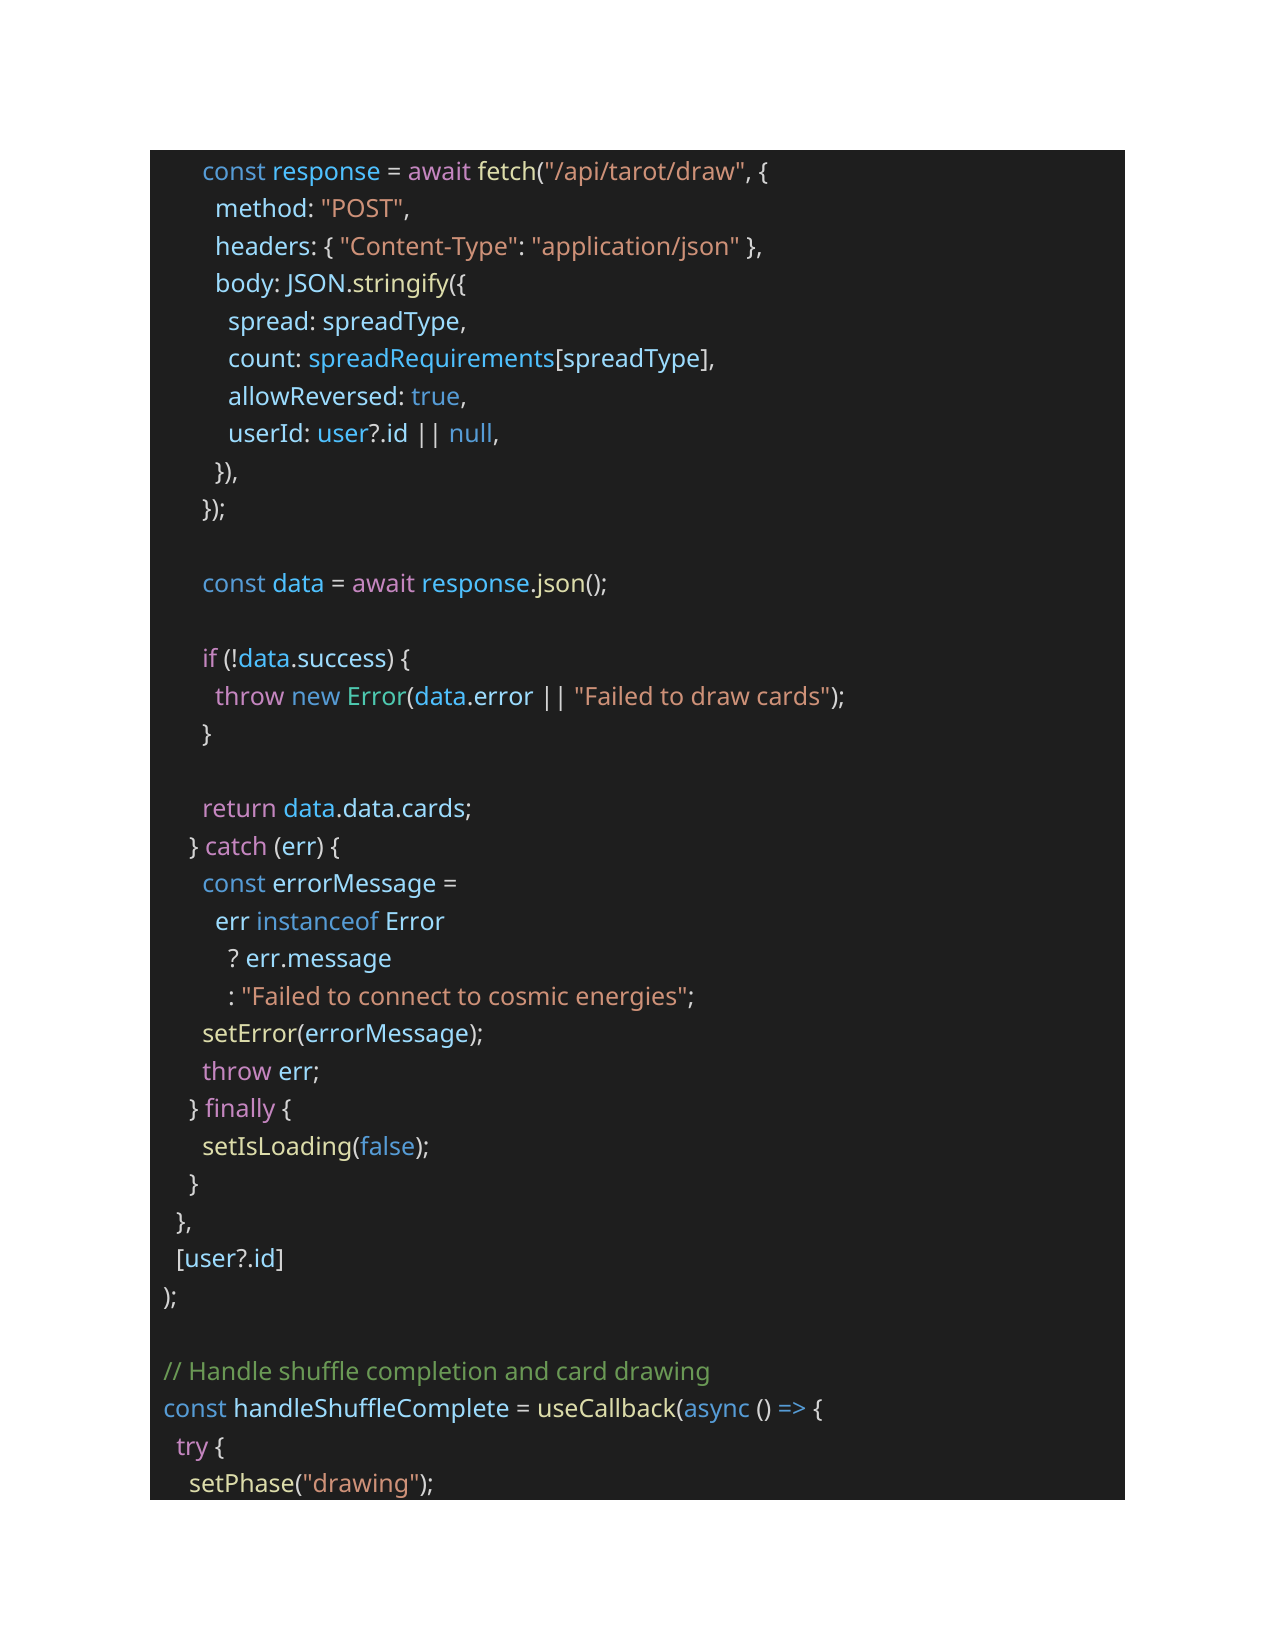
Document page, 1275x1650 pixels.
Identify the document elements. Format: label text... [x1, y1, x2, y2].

text : "Failed to connect to cosmic energies"; [150, 975, 1125, 1012]
text throw new Error(data.error || "Failed to draw cards"); [150, 675, 1125, 712]
text method: "POST", [150, 187, 1125, 225]
text throw err; [150, 1050, 1125, 1087]
text ? err.message [150, 937, 1125, 975]
text const response = await fetch("/api/tarot/draw", { [150, 150, 1125, 187]
text count: spreadRequirements[spreadType], [150, 337, 1125, 375]
text } [150, 712, 1125, 750]
text body: JSON.stringify({ [150, 262, 1125, 300]
text } catch (err) { [150, 825, 1125, 862]
text const data = await response.json(); [150, 562, 1125, 600]
text }, [150, 1200, 1125, 1237]
text const errorMessage = [150, 862, 1125, 900]
text } [150, 1162, 1125, 1200]
text [user?.id] [150, 1237, 1125, 1275]
text setIsLoading(false); [150, 1125, 1125, 1162]
text const handleShuffleComplete = useCallback(async () => { [150, 1387, 1125, 1425]
text return data.data.cards; [150, 787, 1125, 825]
text allowReversed: true, [150, 375, 1125, 412]
text headers: { "Content-Type": "application/json" }, [150, 225, 1125, 262]
text try { [150, 1425, 1125, 1462]
text err instanceof Error [150, 900, 1125, 937]
text }); [150, 487, 1125, 525]
text setError(errorMessage); [150, 1012, 1125, 1050]
text }), [150, 450, 1125, 487]
text if (!data.success) { [150, 637, 1125, 675]
text // Handle shuffle completion and card drawing [150, 1350, 1125, 1387]
text ); [150, 1275, 1125, 1312]
text userId: user?.id || null, [150, 412, 1125, 450]
text setPhase("drawing"); [150, 1462, 1125, 1500]
text } finally { [150, 1087, 1125, 1125]
text spread: spreadType, [150, 300, 1125, 337]
